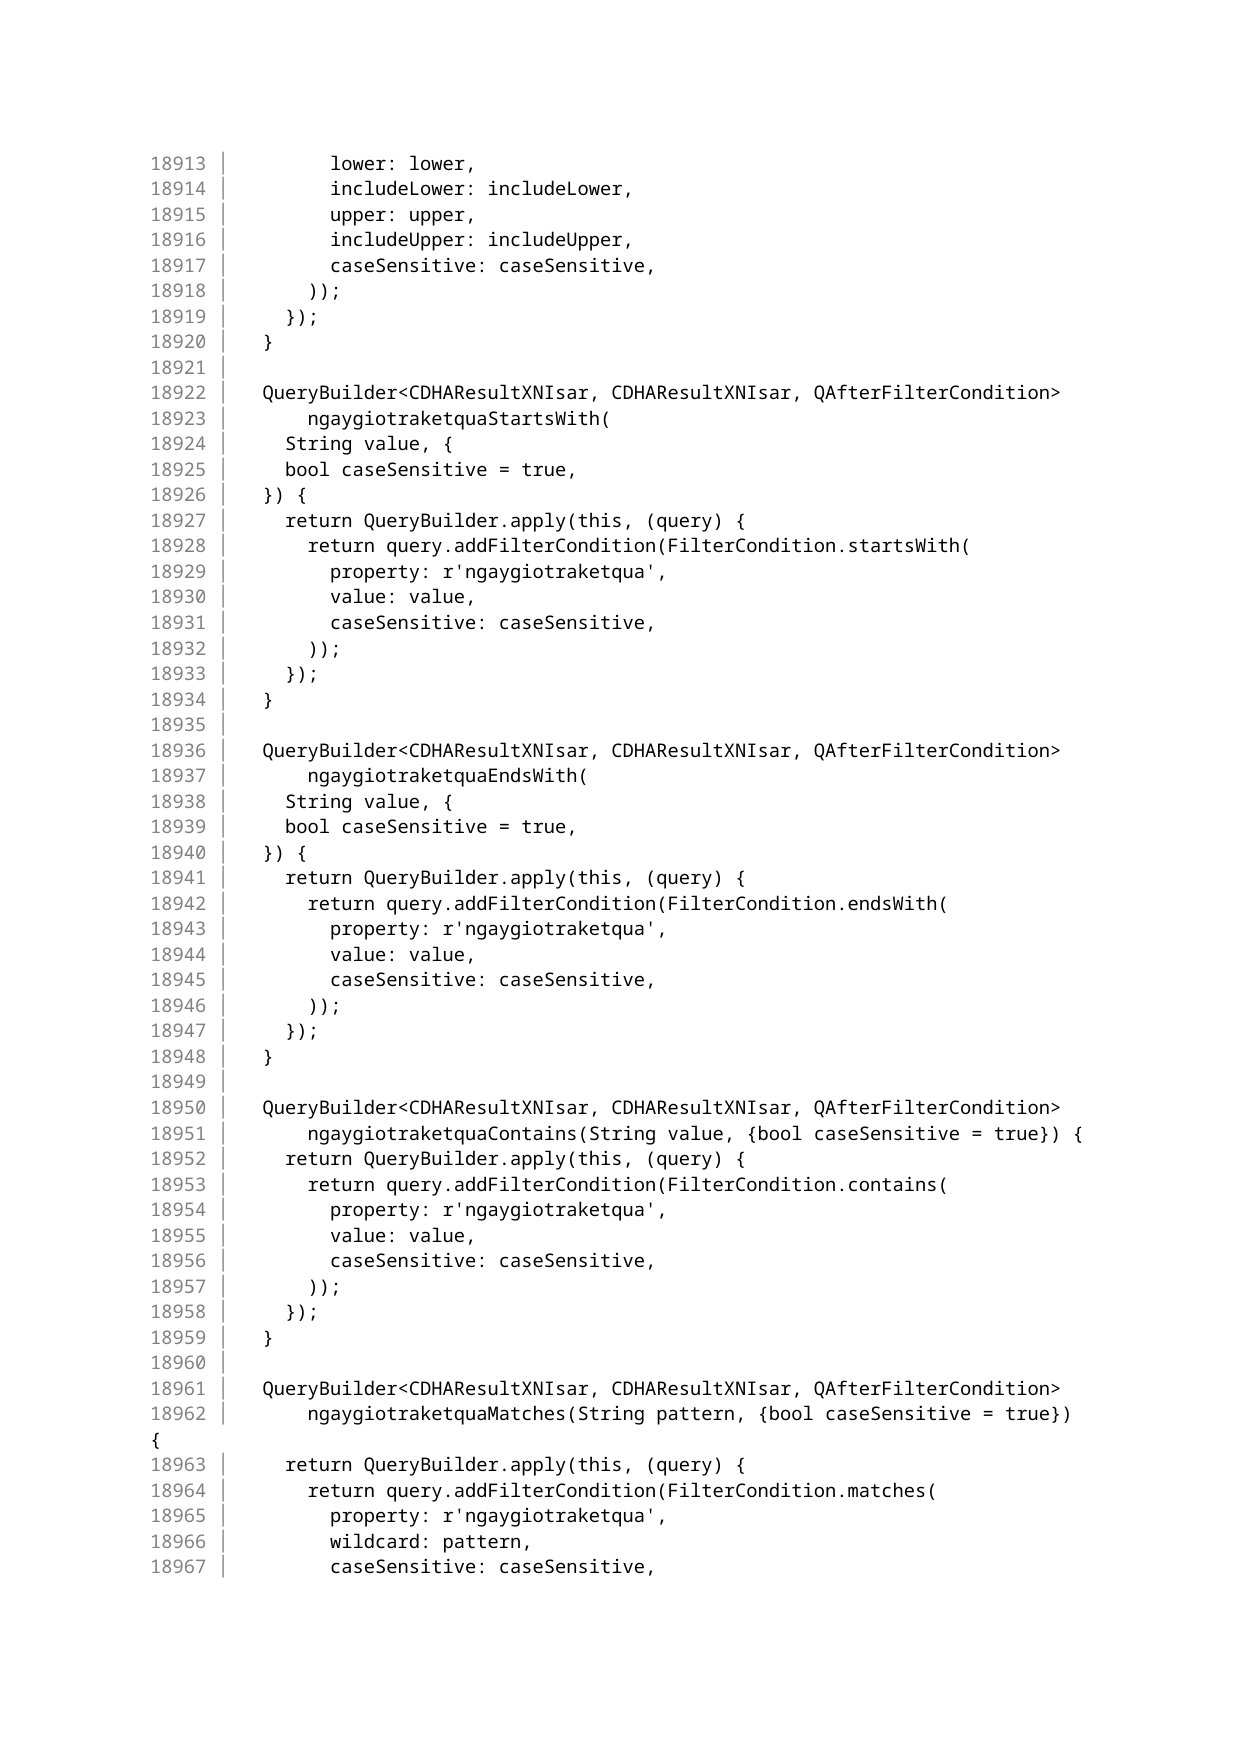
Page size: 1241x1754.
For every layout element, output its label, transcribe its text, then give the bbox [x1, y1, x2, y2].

text 18944 │ value: value, [150, 941, 1090, 967]
text 18960 │ [150, 1349, 1090, 1375]
text 18932 │ )); [150, 635, 1090, 660]
text 18934 │ } [150, 686, 1090, 711]
text 18939 │ bool caseSensitive = true, [150, 813, 1090, 839]
text 18950 │ QueryBuilder<CDHAResultXNIsar, CDHAResultXNIsar, QAfterFilterCondition> [150, 1094, 1090, 1120]
text 18967 │ caseSensitive: caseSensitive, [150, 1554, 1090, 1579]
text 18919 │ }); [150, 303, 1090, 329]
text 18923 │ ngaygiotraketquaStartsWith( [150, 405, 1090, 431]
text 18920 │ } [150, 329, 1090, 354]
text 18927 │ return QueryBuilder.apply(this, (query) { [150, 507, 1090, 533]
text 18925 │ bool caseSensitive = true, [150, 456, 1090, 482]
text 18958 │ }); [150, 1298, 1090, 1324]
text 18938 │ String value, { [150, 788, 1090, 813]
text 18915 │ upper: upper, [150, 201, 1090, 227]
text 18966 │ wildcard: pattern, [150, 1528, 1090, 1554]
text 18946 │ )); [150, 992, 1090, 1018]
text 18941 │ return QueryBuilder.apply(this, (query) { [150, 864, 1090, 890]
text 18957 │ )); [150, 1273, 1090, 1298]
text 18935 │ [150, 711, 1090, 737]
text 18961 │ QueryBuilder<CDHAResultXNIsar, CDHAResultXNIsar, QAfterFilterCondition> [150, 1375, 1090, 1401]
text 18942 │ return query.addFilterCondition(FilterCondition.endsWith( [150, 890, 1090, 916]
text 18951 │ ngaygiotraketquaContains(String value, {bool caseSensitive = true}) { [150, 1120, 1090, 1145]
text 18953 │ return query.addFilterCondition(FilterCondition.contains( [150, 1171, 1090, 1196]
text 18924 │ String value, { [150, 431, 1090, 456]
text 18937 │ ngaygiotraketquaEndsWith( [150, 762, 1090, 788]
text 18913 │ lower: lower, [150, 150, 1090, 176]
text 18949 │ [150, 1069, 1090, 1094]
text 18963 │ return QueryBuilder.apply(this, (query) { [150, 1452, 1090, 1477]
text 18930 │ value: value, [150, 584, 1090, 609]
text 18922 │ QueryBuilder<CDHAResultXNIsar, CDHAResultXNIsar, QAfterFilterCondition> [150, 380, 1090, 405]
text 18962 │ ngaygiotraketquaMatches(String pattern, {bool caseSensitive = true}) { [150, 1401, 1090, 1452]
text 18948 │ } [150, 1043, 1090, 1069]
text 18914 │ includeLower: includeLower, [150, 176, 1090, 201]
text 18940 │ }) { [150, 839, 1090, 864]
text 18929 │ property: r'ngaygiotraketqua', [150, 558, 1090, 584]
text 18931 │ caseSensitive: caseSensitive, [150, 609, 1090, 635]
text 18965 │ property: r'ngaygiotraketqua', [150, 1503, 1090, 1528]
text 18926 │ }) { [150, 482, 1090, 507]
text 18945 │ caseSensitive: caseSensitive, [150, 967, 1090, 992]
text 18952 │ return QueryBuilder.apply(this, (query) { [150, 1145, 1090, 1171]
text 18964 │ return query.addFilterCondition(FilterCondition.matches( [150, 1477, 1090, 1503]
text 18947 │ }); [150, 1018, 1090, 1043]
text 18918 │ )); [150, 278, 1090, 303]
text 18933 │ }); [150, 660, 1090, 686]
text 18936 │ QueryBuilder<CDHAResultXNIsar, CDHAResultXNIsar, QAfterFilterCondition> [150, 737, 1090, 762]
text 18917 │ caseSensitive: caseSensitive, [150, 252, 1090, 278]
text 18956 │ caseSensitive: caseSensitive, [150, 1247, 1090, 1273]
text 18943 │ property: r'ngaygiotraketqua', [150, 916, 1090, 941]
text 18928 │ return query.addFilterCondition(FilterCondition.startsWith( [150, 533, 1090, 558]
text 18959 │ } [150, 1324, 1090, 1349]
text 18916 │ includeUpper: includeUpper, [150, 227, 1090, 252]
text 18955 │ value: value, [150, 1222, 1090, 1247]
text 18921 │ [150, 354, 1090, 380]
text 18954 │ property: r'ngaygiotraketqua', [150, 1196, 1090, 1222]
